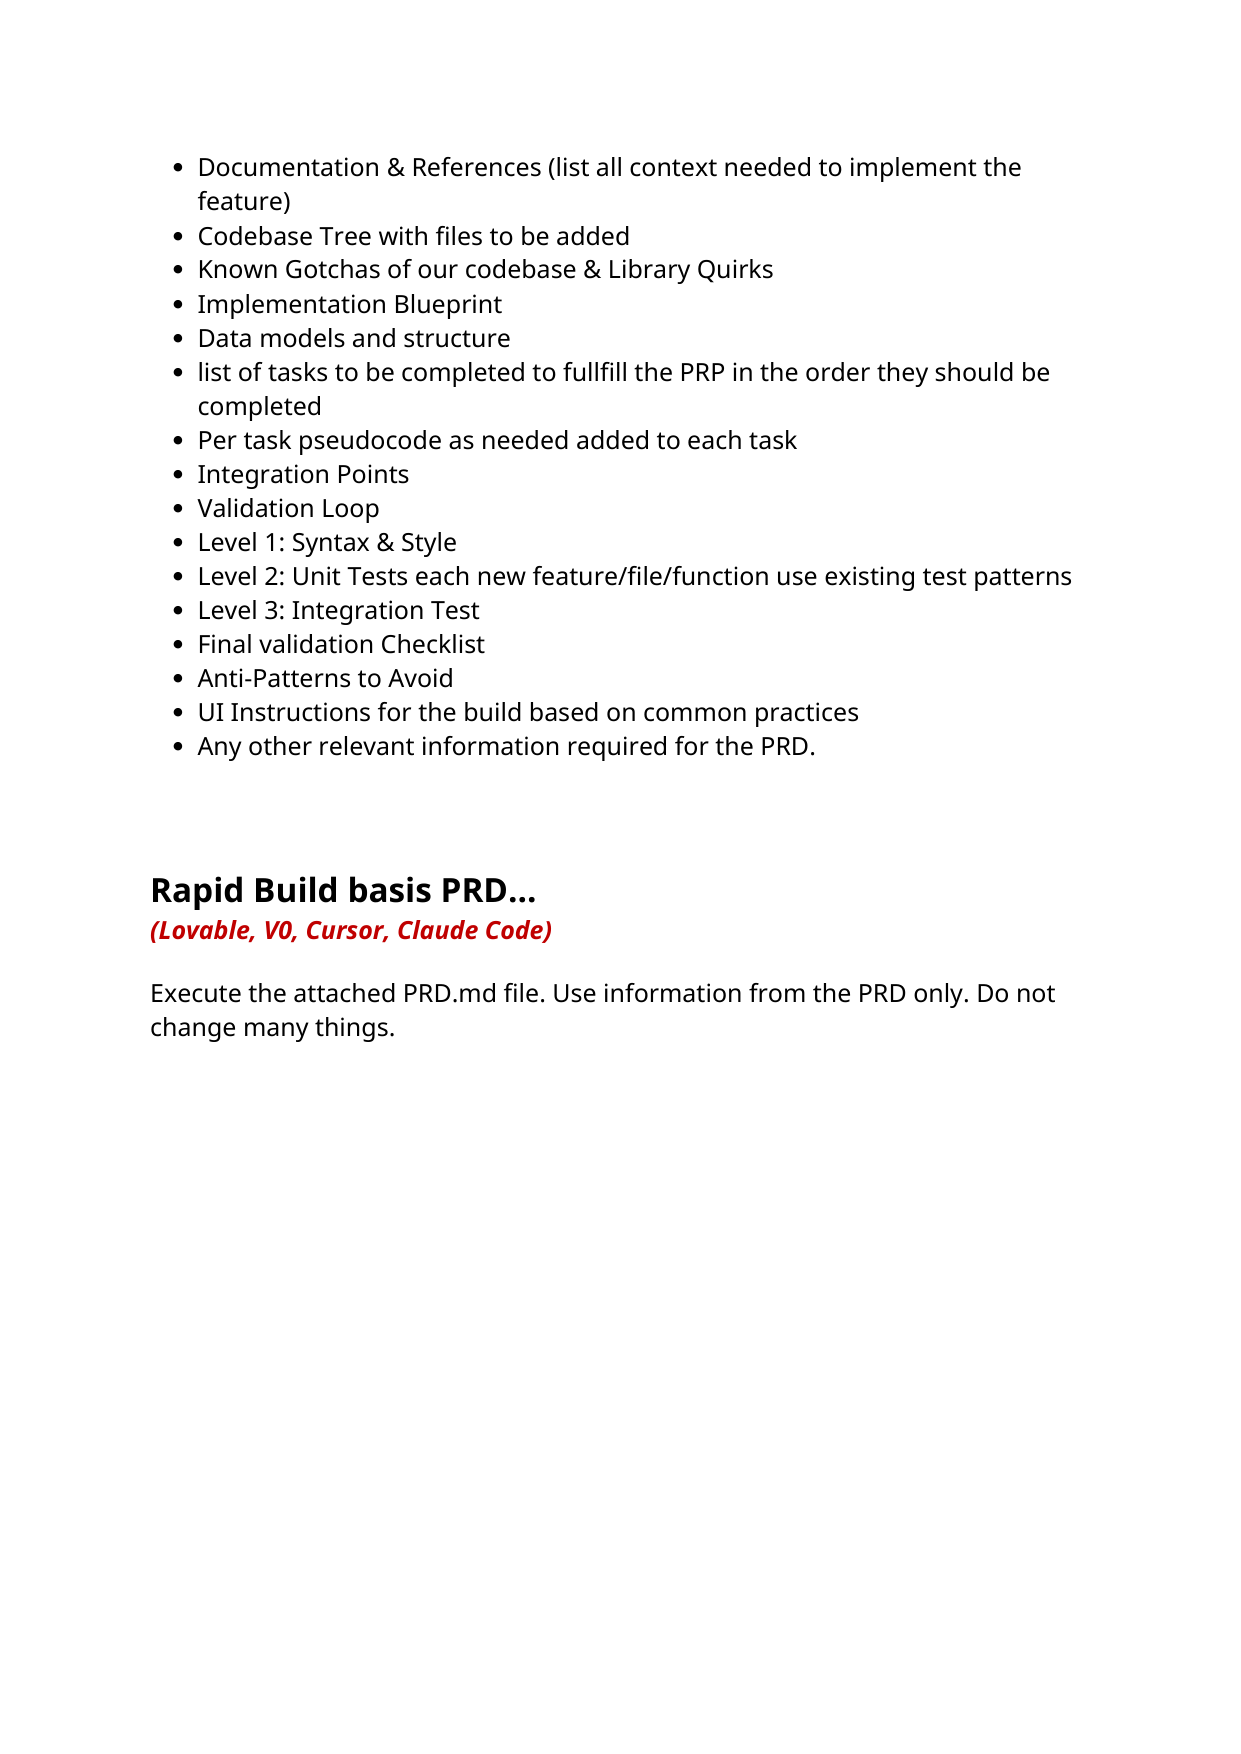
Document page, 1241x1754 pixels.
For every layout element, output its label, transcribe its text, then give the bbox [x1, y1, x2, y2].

list Level 3: Integration Test [174, 593, 1090, 627]
list Codebase Tree with files to be added [174, 218, 1090, 252]
text Rapid Build basis PRD… (Lovable, V0, Cursor, Claude Code) [150, 867, 1090, 946]
list Validation Loop [174, 491, 1090, 525]
list Level 1: Syntax & Style [174, 525, 1090, 559]
list Level 2: Unit Tests each new feature/file/function use existing test patterns [174, 559, 1090, 593]
list Per task pseudocode as needed added to each task [174, 422, 1090, 457]
list Documentation & References (list all context needed to implement the feature) [174, 150, 1090, 218]
list Implementation Blueprint [174, 286, 1090, 320]
list Final validation Checklist [174, 627, 1090, 661]
list Data models and structure [174, 320, 1090, 354]
list Integration Points [174, 457, 1090, 491]
list Anti-Patterns to Avoid [174, 661, 1090, 695]
text Execute the attached PRD.md file. Use information from the PRD only. Do not change many things. [150, 976, 1090, 1044]
list Known Gotchas of our codebase & Library Quirks [174, 252, 1090, 286]
list UI Instructions for the build based on common practices [174, 695, 1090, 729]
list list of tasks to be completed to fullfill the PRP in the order they should be completed [174, 354, 1090, 422]
list Any other relevant information required for the PRD. [174, 729, 1090, 763]
